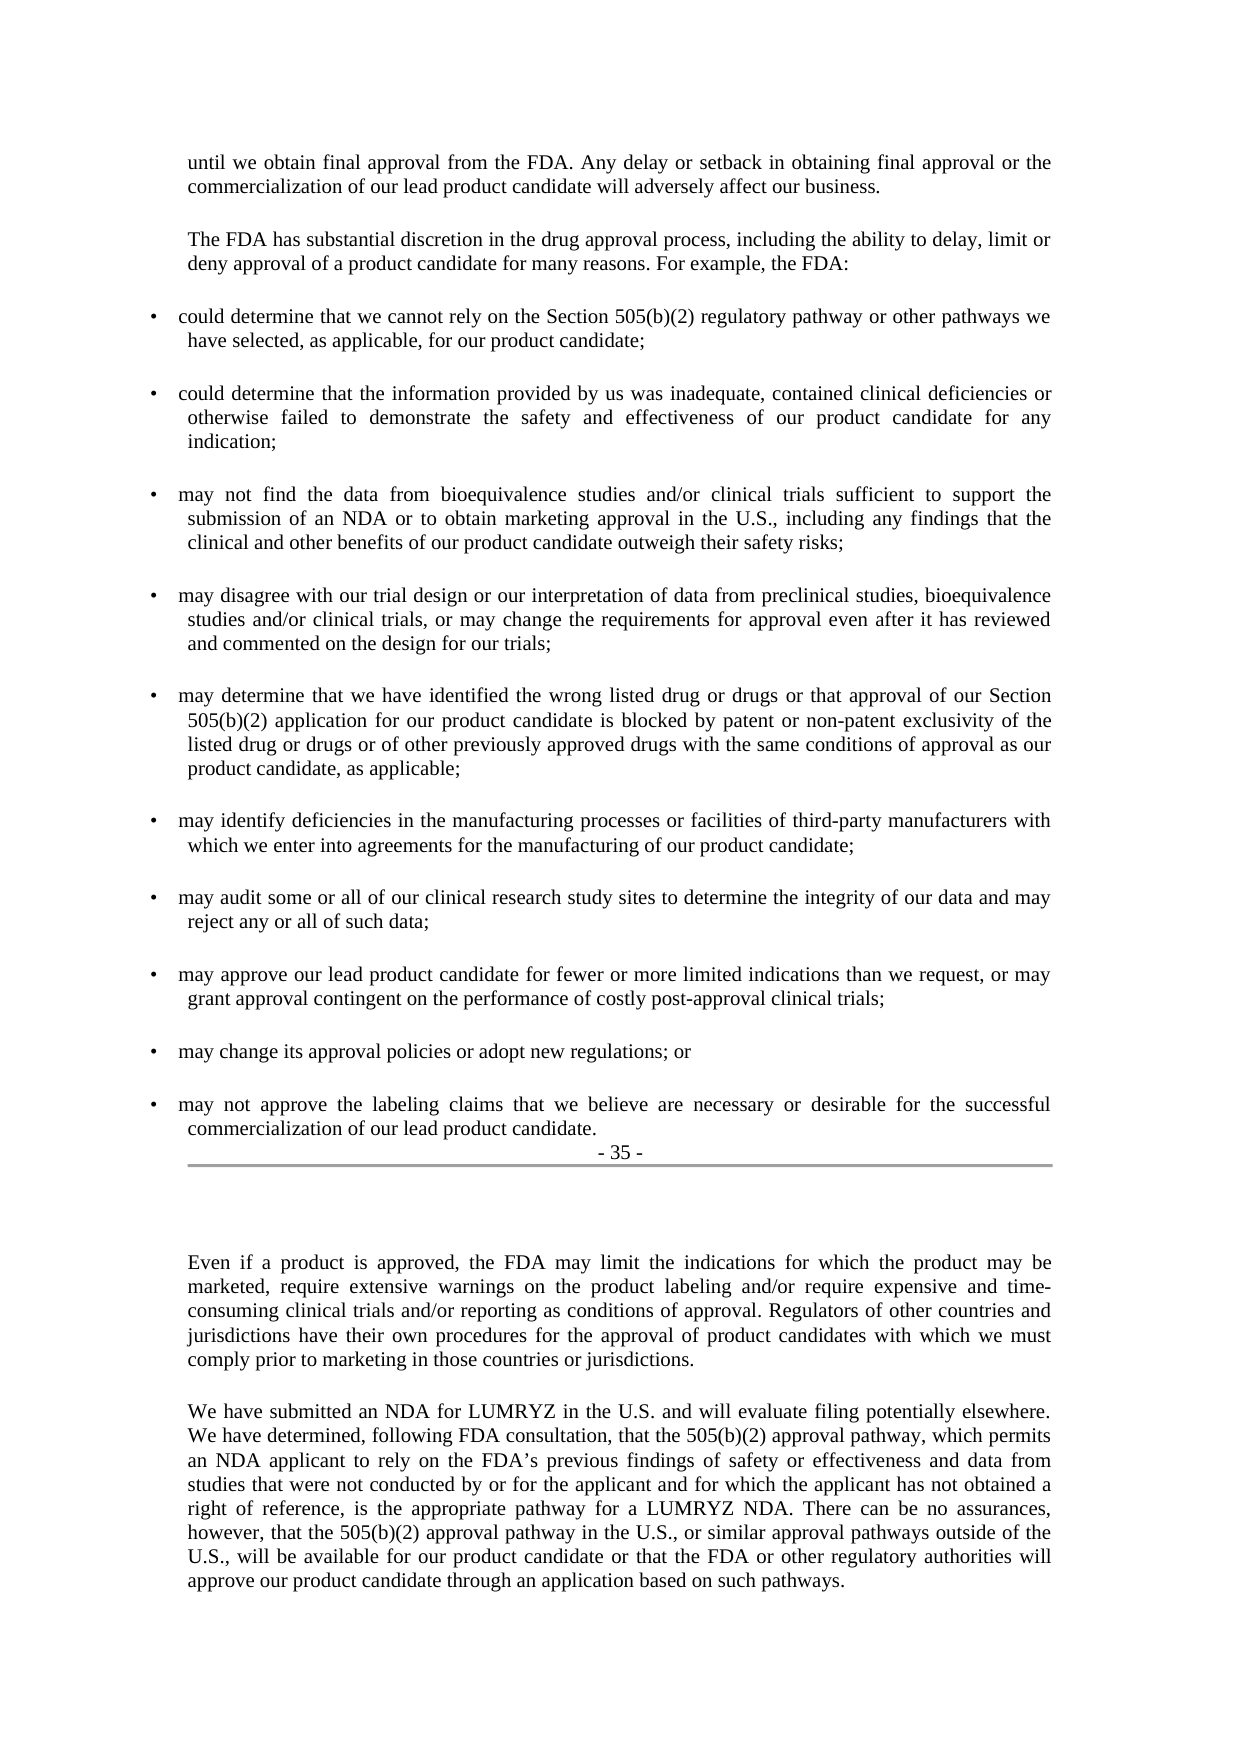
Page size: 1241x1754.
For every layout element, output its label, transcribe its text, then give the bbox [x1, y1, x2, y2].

text • may not approve the labeling claims that we believe are necessary or desirable for the successful commercialization of our lead product candidate. [150, 1092, 1053, 1140]
text • may audit some or all of our clinical research study sites to determine the integrity of our data and may reject any or all of such data; [150, 885, 1053, 933]
text • may disagree with our trial design or our interpretation of data from preclinical studies, bioequivalence studies and/or clinical trials, or may change the requirements for approval even after it has reviewed and commented on the design for our trials; [150, 582, 1053, 655]
text Even if a product is approved, the FDA may limit the indications for which the product may be marketed, require extensive warnings on the product labeling and/or require expensive and time-consuming clinical trials and/or reporting as conditions of approval. Regulators of other countries and jurisdictions have their own procedures for the approval of product candidates with which we must comply prior to marketing in those countries or jurisdictions. [187, 1250, 1053, 1371]
text The FDA has substantial discretion in the drug approval process, including the ability to delay, limit or deny approval of a product candidate for many reasons. For example, the FDA: [187, 227, 1053, 275]
text • may identify deficiencies in the manufacturing processes or facilities of third-party manufacturers with which we enter into agreements for the manufacturing of our product candidate; [150, 808, 1053, 857]
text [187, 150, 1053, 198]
text • could determine that the information provided by us was inadequate, contained clinical deficiencies or otherwise failed to demonstrate the safety and effectiveness of our product candidate for any indication; [150, 381, 1053, 453]
text • may determine that we have identified the wrong listed drug or drugs or that approval of our Section 505(b)(2) application for our product candidate is blocked by patent or non-patent exclusivity of the listed drug or drugs or of other previously approved drugs with the same conditions of approval as our product candidate, as applicable; [150, 683, 1053, 780]
text • could determine that we cannot rely on the Section 505(b)(2) regulatory pathway or other pathways we have selected, as applicable, for our product candidate; [150, 304, 1053, 352]
text We have submitted an NDA for LUMRYZ in the U.S. and will evaluate filing potentially elsewhere. We have determined, following FDA consultation, that the 505(b)(2) approval pathway, which permits an NDA applicant to rely on the FDA’s previous findings of safety or effectiveness and data from studies that were not conducted by or for the applicant and for which the applicant has not obtained a right of reference, is the appropriate pathway for a LUMRYZ NDA. There can be no assurances, however, that the 505(b)(2) approval pathway in the U.S., or similar approval pathways outside of the U.S., will be available for our product candidate or that the FDA or other regulatory authorities will approve our product candidate through an application based on such pathways. [187, 1399, 1053, 1592]
text • may not find the data from bioequivalence studies and/or clinical trials sufficient to support the submission of an NDA or to obtain marketing approval in the U.S., including any findings that the clinical and other benefits of our product candidate outweigh their safety risks; [150, 482, 1053, 554]
text - 35 - [187, 1140, 1053, 1164]
text • may change its approval policies or adopt new regulations; or [150, 1039, 1053, 1063]
text • may approve our lead product candidate for fewer or more limited indications than we request, or may grant approval contingent on the performance of costly post-approval clinical trials; [150, 962, 1053, 1010]
